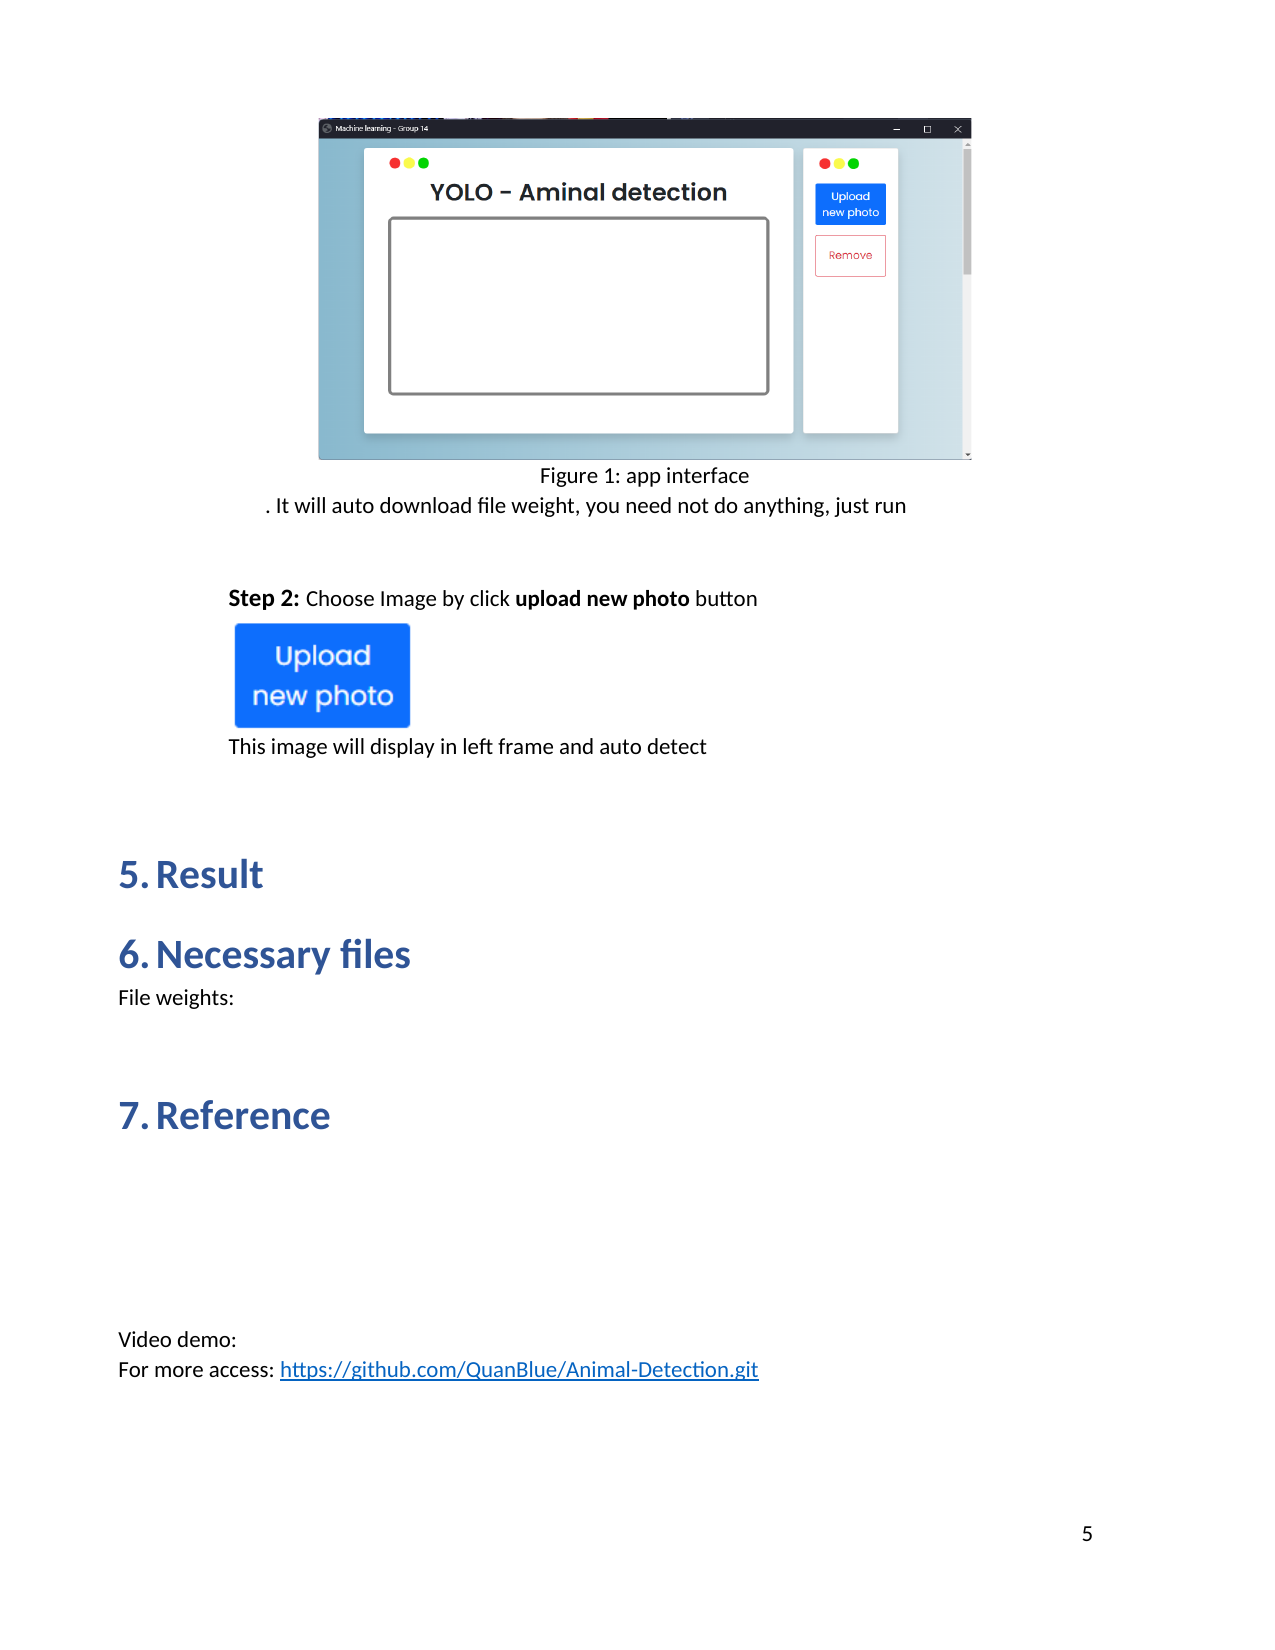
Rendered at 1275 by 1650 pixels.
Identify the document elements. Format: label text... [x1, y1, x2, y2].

picture [228, 615, 416, 731]
list . It will auto download file weight, you need not do anything, just run [228, 492, 1098, 520]
picture [318, 118, 972, 460]
subtitle Result [118, 848, 1098, 899]
text File weights: [118, 983, 1098, 1011]
subtitle Necessary files [118, 928, 1098, 979]
text For more access: https://github.com/QuanBlue/Animal-Detection.git [118, 1355, 1098, 1383]
subtitle Reference [118, 1089, 1098, 1140]
list Figure 1: app interface [156, 461, 1098, 489]
text Video demo: [118, 1325, 1098, 1353]
list Step 2: Choose Image by click upload new photo button [192, 582, 1098, 613]
list This image will display in left frame and auto detect [192, 732, 1098, 761]
